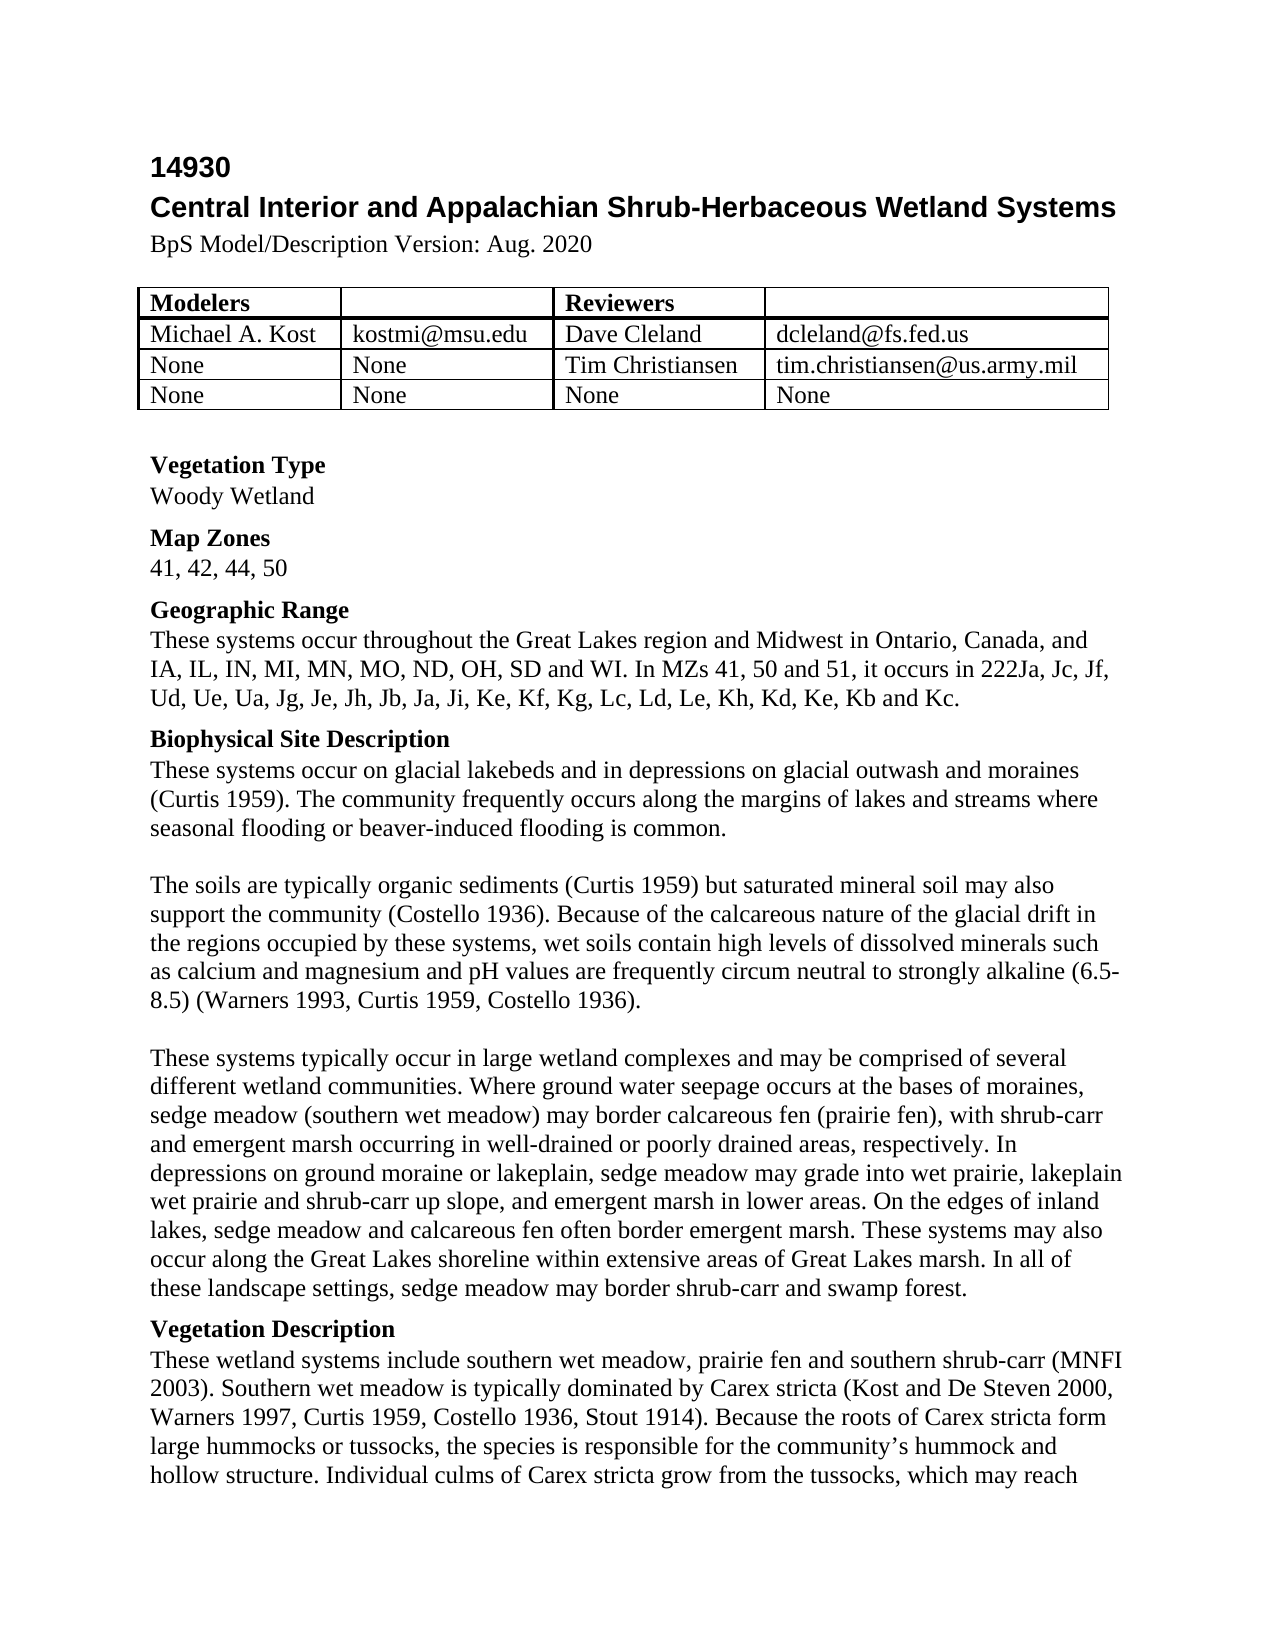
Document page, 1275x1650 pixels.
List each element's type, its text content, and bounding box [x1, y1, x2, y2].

table_header [342, 288, 552, 316]
title Central Interior and Appalachian Shrub-Herbaceous Wetland Systems [150, 190, 1125, 223]
table_cell None [140, 380, 340, 409]
text The soils are typically organic sediments (Curtis 1959) but saturated mineral soil may also support the community (Costello 1936). Because of the calcareous nature of the glacial drift in the regions occupied by these systems, wet soils contain high levels of dissolved minerals such as calcium and magnesium and pH values are frequently circum neutral to strongly alkaline (6.5-8.5) (Warners 1993, Curtis 1959, Costello 1936). [150, 870, 1125, 1014]
table_cell None [342, 380, 552, 409]
table_cell Dave Cleland [555, 320, 764, 348]
table_cell None [766, 380, 1108, 409]
table_header Modelers [140, 288, 340, 316]
text These systems typically occur in large wetland complexes and may be comprised of several different wetland communities. Where ground water seepage occurs at the bases of moraines, sedge meadow (southern wet meadow) may border calcareous fen (prairie fen), with shrub-carr and emergent marsh occurring in well-drained or poorly drained areas, respectively. In depressions on ground moraine or lakeplain, sedge meadow may grade into wet prairie, lakeplain wet prairie and shrub-carr up slope, and emergent marsh in lower areas. On the edges of inland lakes, sedge meadow and calcareous fen often border emergent marsh. These systems may also occur along the Great Lakes shoreline within extensive areas of Great Lakes marsh. In all of these landscape settings, sedge meadow may border shrub-carr and swamp forest. [150, 1043, 1125, 1301]
text 41, 42, 44, 50 [150, 553, 1125, 582]
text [150, 1345, 1125, 1488]
text These systems occur on glacial lakebeds and in depressions on glacial outwash and moraines (Curtis 1959). The community frequently occurs along the margins of lakes and streams where seasonal flooding or beaver-induced flooding is common. [150, 755, 1125, 841]
table_cell Michael A. Kost [140, 320, 340, 348]
table_cell None [342, 350, 552, 378]
text BpS Model/Description Version: Aug. 2020 [150, 229, 1125, 258]
table_cell dcleland@fs.fed.us [766, 320, 1108, 348]
table_cell Tim Christiansen [555, 350, 764, 378]
table_cell None [140, 350, 340, 378]
text These systems occur throughout the Great Lakes region and Midwest in Ontario, Canada, and IA, IL, IN, MI, MN, MO, ND, OH, SD and WI. In MZs 41, 50 and 51, it occurs in 222Ja, Jc, Jf, Ud, Ue, Ua, Jg, Je, Jh, Jb, Ja, Ji, Ke, Kf, Kg, Lc, Ld, Le, Kh, Kd, Ke, Kb and Kc. [150, 626, 1125, 712]
text Vegetation Description [150, 1314, 1125, 1343]
text Vegetation Type [150, 451, 1125, 479]
table_header Reviewers [555, 288, 764, 316]
table_cell None [555, 380, 764, 409]
text Biophysical Site Description [150, 724, 1125, 753]
table_cell tim.christiansen@us.army.mil [766, 350, 1108, 378]
text Geographic Range [150, 595, 1125, 623]
table_cell kostmi@msu.edu [342, 320, 552, 348]
text Woody Wetland [150, 481, 1125, 510]
text Map Zones [150, 523, 1125, 551]
title 14930 [150, 150, 1125, 183]
table_header [766, 288, 1108, 316]
